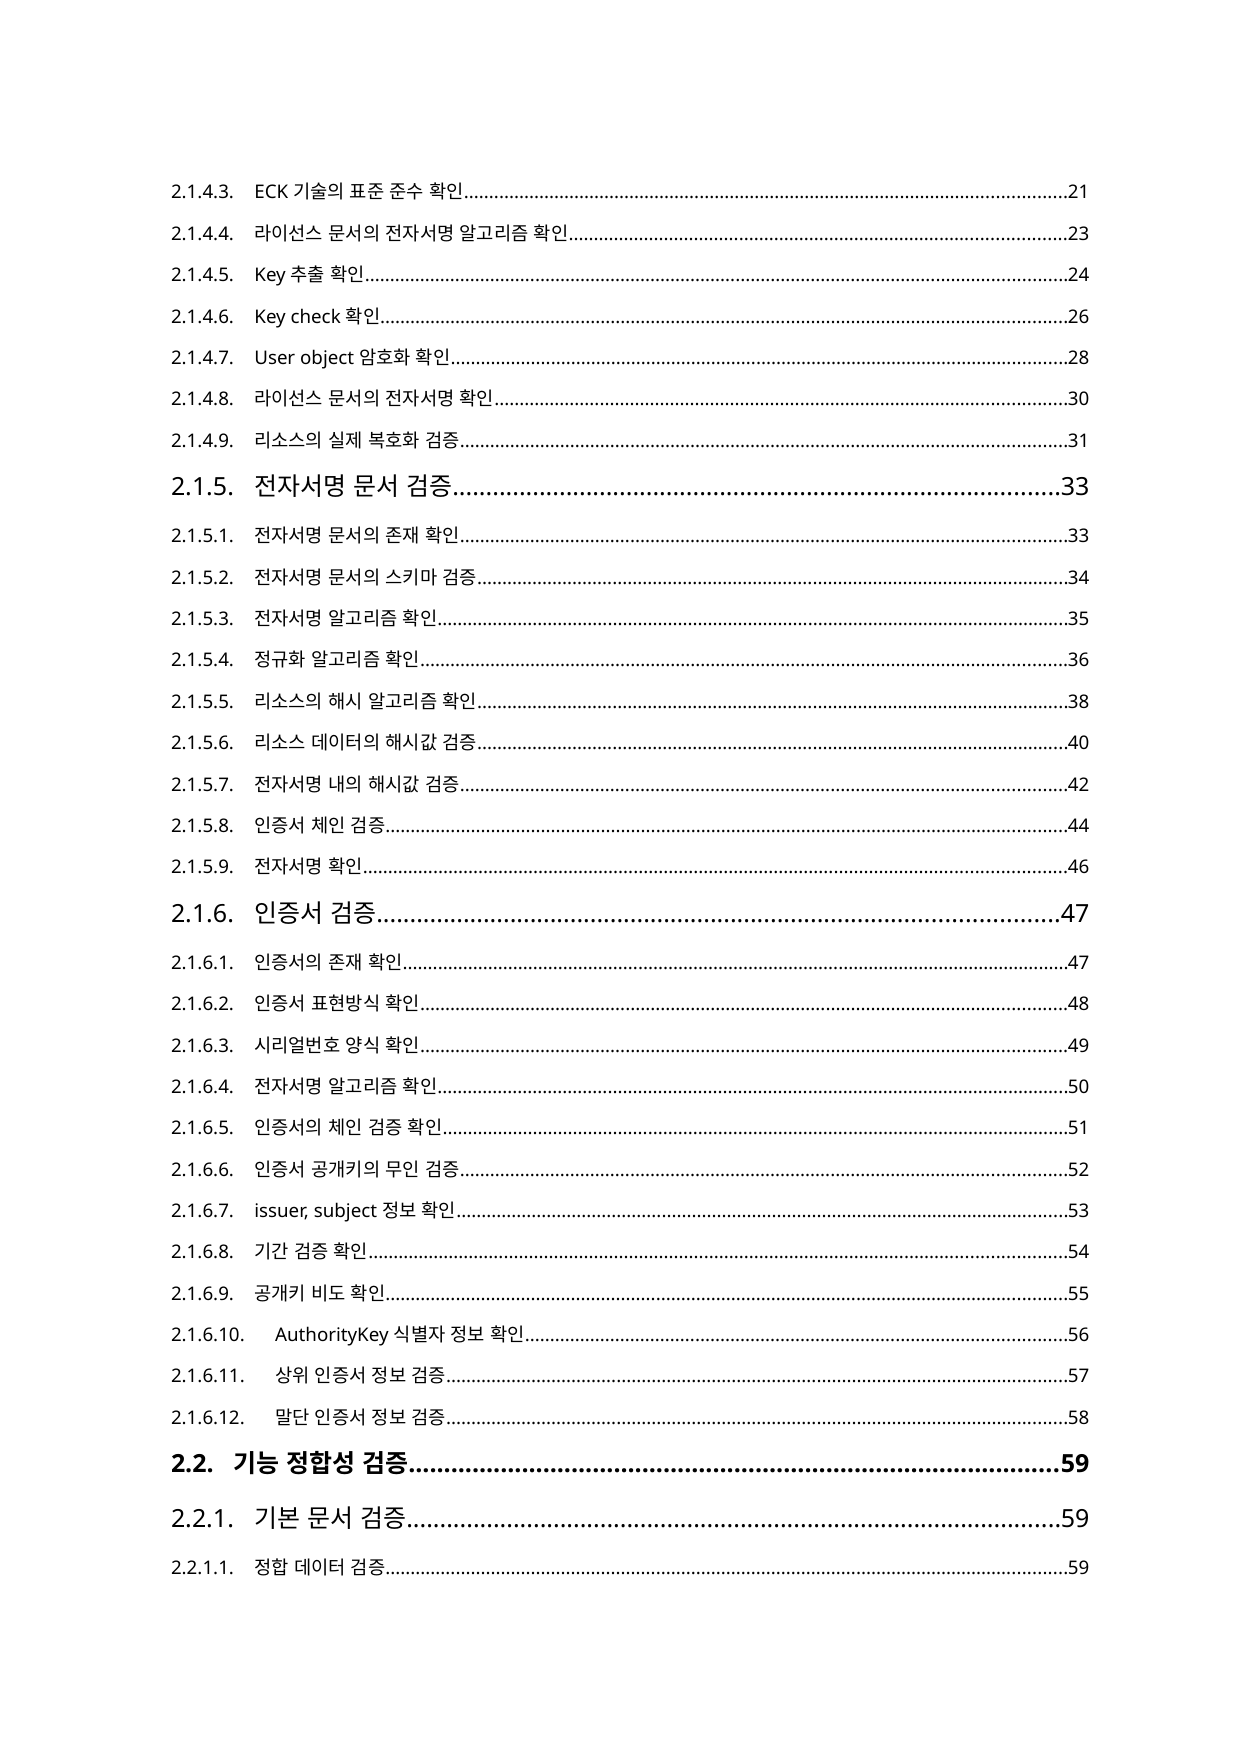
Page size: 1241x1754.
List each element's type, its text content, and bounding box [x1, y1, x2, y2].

text 2.1.6.8. 기간 검증 확인 54 [171, 1237, 1069, 1264]
text 2.1.6.3. 시리얼번호 양식 확인 49 [171, 1030, 1069, 1057]
text 2.1.5. 전자서명 문서 검증 33 [171, 467, 1069, 503]
text 2.2.1.1. 정합 데이터 검증 59 [171, 1553, 1069, 1580]
text 2.1.4.6. Key check 확인 26 [171, 301, 1069, 328]
text 2.1.5.6. 리소스 데이터의 해시값 검증 40 [171, 728, 1069, 755]
text 2.1.6. 인증서 검증 47 [171, 893, 1069, 929]
text 2.1.5.5. 리소스의 해시 알고리즘 확인 38 [171, 686, 1069, 714]
text 2.1.4.7. User object 암호화 확인 28 [171, 343, 1069, 370]
text 2.1.4.9. 리소스의 실제 복호화 검증 31 [171, 425, 1069, 452]
text 2.1.6.10. AuthorityKey 식별자 정보 확인 56 [171, 1320, 1069, 1347]
text 2.1.4.5. Key 추출 확인 24 [171, 260, 1069, 287]
text 2.1.6.1. 인증서의 존재 확인 47 [171, 948, 1069, 975]
text 2.1.6.11. 상위 인증서 정보 검증 57 [171, 1361, 1069, 1388]
text 2.1.6.6. 인증서 공개키의 무인 검증 52 [171, 1154, 1069, 1182]
text 2.1.4.3. ECK 기술의 표준 준수 확인 21 [171, 177, 1069, 204]
text 2.1.5.3. 전자서명 알고리즘 확인 35 [171, 604, 1069, 631]
text 2.1.6.7. issuer, subject 정보 확인 53 [171, 1196, 1069, 1223]
text 2.1.5.9. 전자서명 확인 46 [171, 852, 1069, 879]
text 2.1.5.1. 전자서명 문서의 존재 확인 33 [171, 521, 1069, 548]
text 2.1.4.4. 라이선스 문서의 전자서명 알고리즘 확인 23 [171, 218, 1069, 246]
text 2.1.5.4. 정규화 알고리즘 확인 36 [171, 645, 1069, 672]
text 2.1.5.7. 전자서명 내의 해시값 검증 42 [171, 769, 1069, 796]
text 2.1.6.2. 인증서 표현방식 확인 48 [171, 989, 1069, 1016]
text 2.1.5.2. 전자서명 문서의 스키마 검증 34 [171, 562, 1069, 589]
text 2.1.6.12. 말단 인증서 정보 검증 58 [171, 1402, 1069, 1430]
text 2.1.6.4. 전자서명 알고리즘 확인 50 [171, 1072, 1069, 1099]
text 2.1.5.8. 인증서 체인 검증 44 [171, 811, 1069, 838]
text 2.2.1. 기본 문서 검증 59 [171, 1498, 1069, 1534]
text 2.1.4.8. 라이선스 문서의 전자서명 확인 30 [171, 384, 1069, 411]
text 2.1.6.9. 공개키 비도 확인 55 [171, 1278, 1069, 1306]
text 2.1.6.5. 인증서의 체인 검증 확인 51 [171, 1113, 1069, 1140]
text 2.2. 기능 정합성 검증 59 [171, 1444, 1069, 1480]
